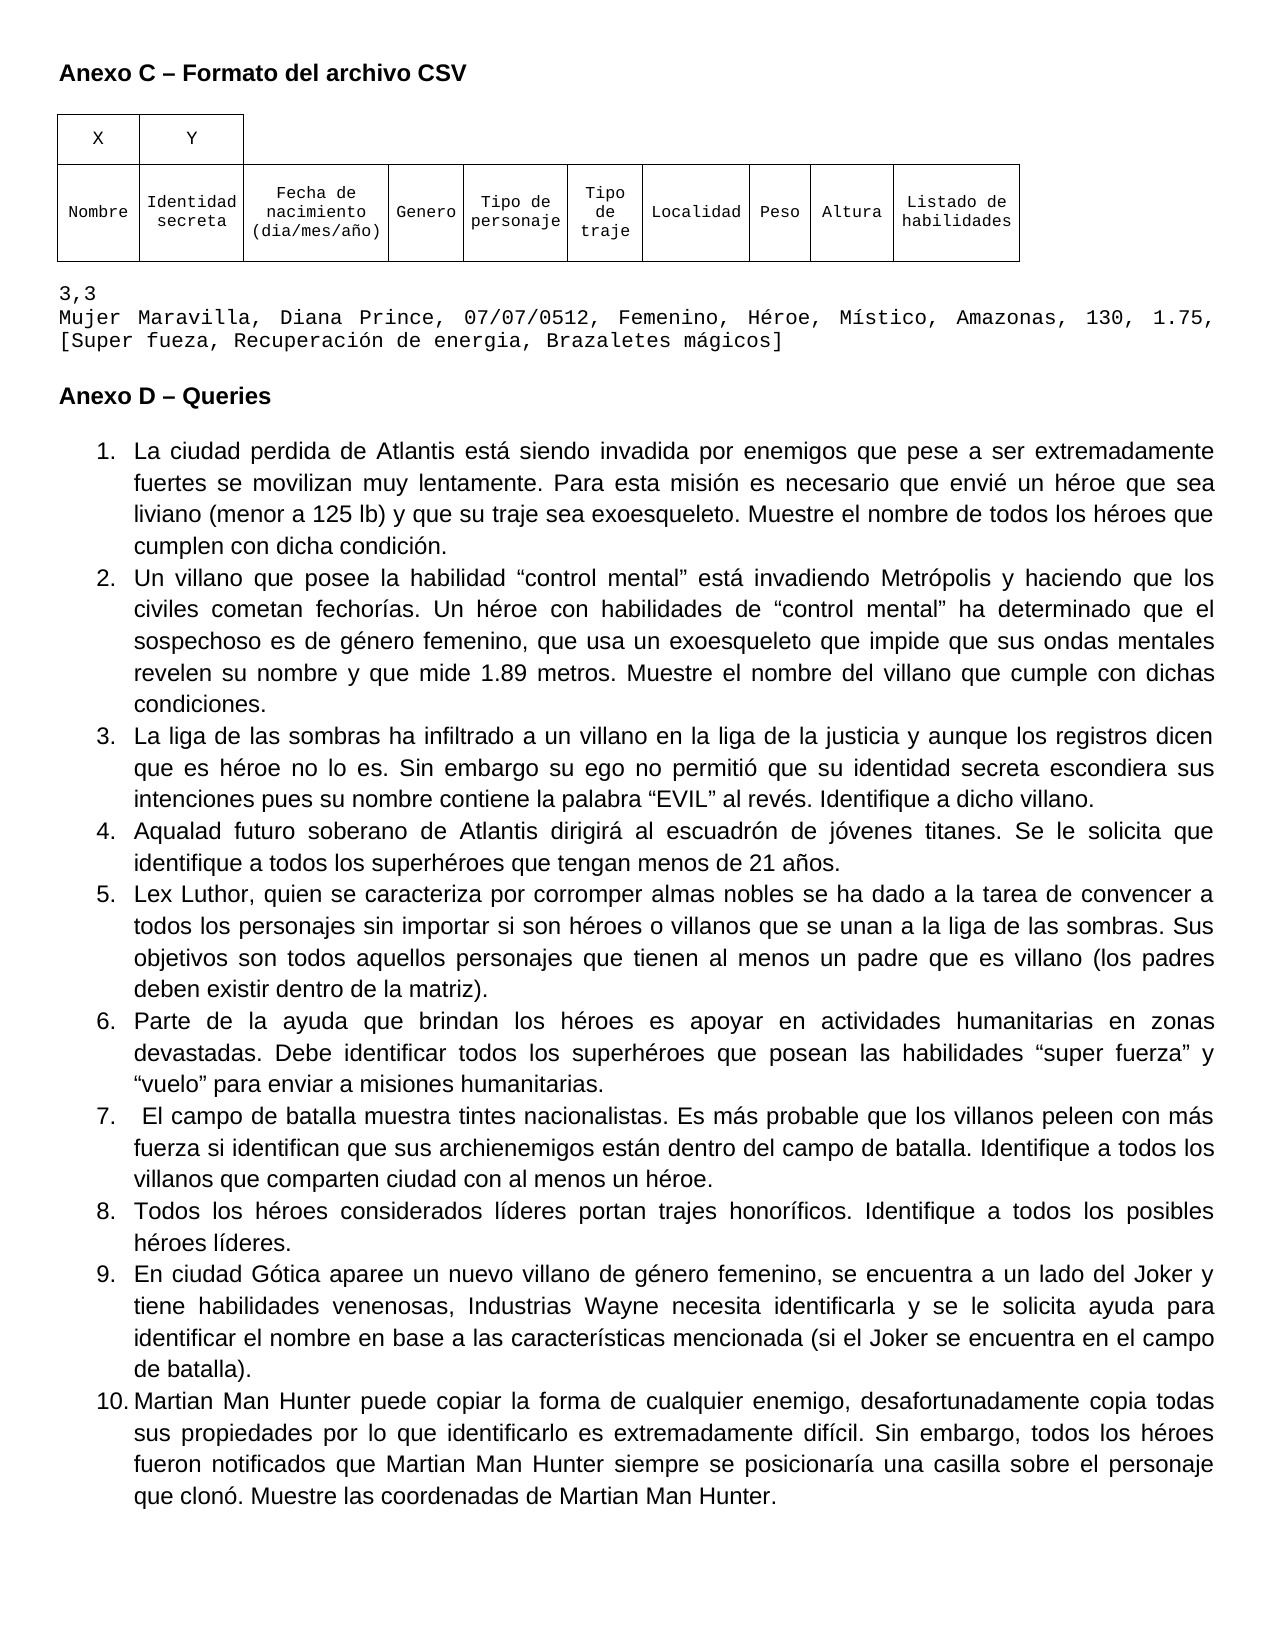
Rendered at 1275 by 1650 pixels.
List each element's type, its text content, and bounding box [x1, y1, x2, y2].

text Anexo C – Formato del archivo CSV [58, 58, 1216, 86]
list Todos los héroes considerados líderes portan trajes honoríficos. Identifique a todos los posibles héroes líderes. [96, 1197, 1216, 1256]
list Aqualad futuro soberano de Atlantis dirigirá al escuadrón de jóvenes titanes. Se le solicita que identifique a todos los superhéroes que tengan menos de 21 años. [96, 817, 1216, 876]
table_cell Tipo de personaje [464, 165, 567, 261]
table_cell Localidad [643, 165, 749, 261]
text Anexo D – Queries [58, 382, 1216, 409]
text 3,3 [58, 283, 1216, 307]
table_cell Listado de habilidades [894, 165, 1019, 261]
list La liga de las sombras ha infiltrado a un villano en la liga de la justicia y aunque los registros dicen que es héroe no lo es. Sin embargo su ego no permitió que su identidad secreta escondiera sus intenciones pues su nombre contiene la palabra “EVIL” al revés. Identifique a dicho villano. [96, 722, 1216, 813]
text Mujer Maravilla, Diana Prince, 07/07/0512, Femenino, Héroe, Místico, Amazonas, 130, 1.75, [Super fueza, Recuperación de energia, Brazaletes mágicos] [58, 307, 1216, 354]
table_cell Genero [389, 165, 463, 261]
list La ciudad perdida de Atlantis está siendo invadida por enemigos que pese a ser extremadamente fuertes se movilizan muy lentamente. Para esta misión es necesario que envié un héroe que sea liviano (menor a 125 lb) y que su traje sea exoesqueleto. Muestre el nombre de todos los héroes que cumplen con dicha condición. [96, 437, 1216, 559]
table_header X [58, 115, 139, 164]
table_header Y [140, 115, 243, 164]
list Un villano que posee la habilidad “control mental” está invadiendo Metrópolis y haciendo que los civiles cometan fechorías. Un héroe con habilidades de “control mental” ha determinado que el sospechoso es de género femenino, que usa un exoesqueleto que impide que sus ondas mentales revelen su nombre y que mide 1.89 metros. Muestre el nombre del villano que cumple con dichas condiciones. [96, 563, 1216, 718]
list Lex Luthor, quien se caracteriza por corromper almas nobles se ha dado a la tarea de convencer a todos los personajes sin importar si son héroes o villanos que se unan a la liga de las sombras. Sus objetivos son todos aquellos personajes que tienen al menos un padre que es villano (los padres deben existir dentro de la matriz). [96, 880, 1216, 1003]
list En ciudad Gótica aparee un nuevo villano de género femenino, se encuentra a un lado del Joker y tiene habilidades venenosas, Industrias Wayne necesita identificarla y se le solicita ayuda para identificar el nombre en base a las características mencionada (si el Joker se encuentra en el campo de batalla). [96, 1260, 1216, 1383]
list Parte de la ayuda que brindan los héroes es apoyar en actividades humanitarias en zonas devastadas. Debe identificar todos los superhéroes que posean las habilidades “super fuerza” y “vuelo” para enviar a misiones humanitarias. [96, 1007, 1216, 1098]
list El campo de batalla muestra tintes nacionalistas. Es más probable que los villanos peleen con más fuerza si identifican que sus archienemigos están dentro del campo de batalla. Identifique a todos los villanos que comparten ciudad con al menos un héroe. [96, 1102, 1216, 1193]
table_cell Fecha de nacimiento (dia/mes/año) [244, 165, 388, 261]
table_cell Nombre [58, 165, 139, 261]
table_cell Tipo de traje [568, 165, 642, 261]
list Martian Man Hunter puede copiar la forma de cualquier enemigo, desafortunadamente copia todas sus propiedades por lo que identificarlo es extremadamente difícil. Sin embargo, todos los héroes fueron notificados que Martian Man Hunter siempre se posicionaría una casilla sobre el personaje que clonó. Muestre las coordenadas de Martian Man Hunter. [96, 1387, 1216, 1509]
table_cell Identidad secreta [140, 165, 243, 261]
table_cell Altura [811, 165, 893, 261]
table_cell Peso [750, 165, 810, 261]
